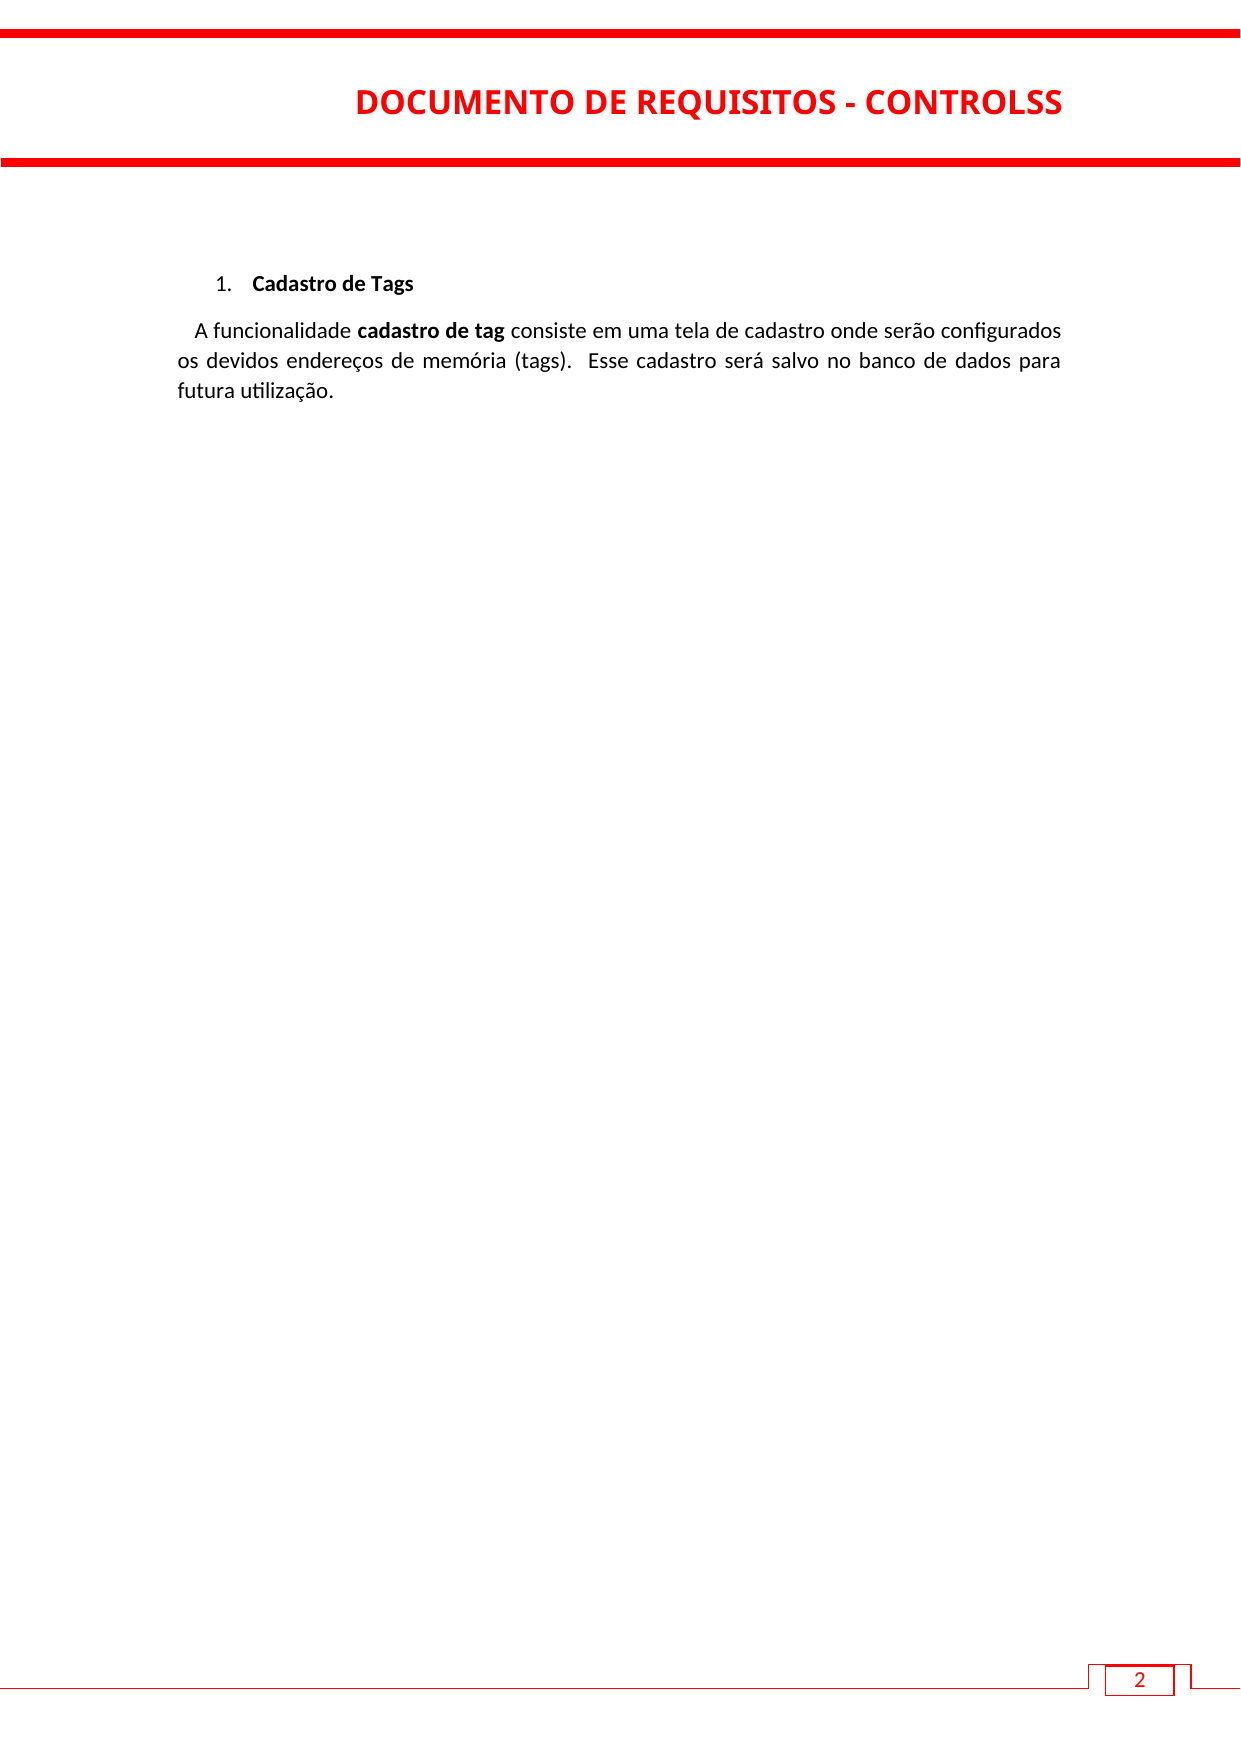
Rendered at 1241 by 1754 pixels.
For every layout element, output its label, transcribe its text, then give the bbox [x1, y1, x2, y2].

text A funcionalidade cadastro de tag consiste em uma tela de cadastro onde serão configurados os devidos endereços de memória (tags). Esse cadastro será salvo no banco de dados para futura utilização. [177, 316, 1063, 404]
list Cadastro de Tags [215, 269, 1063, 297]
